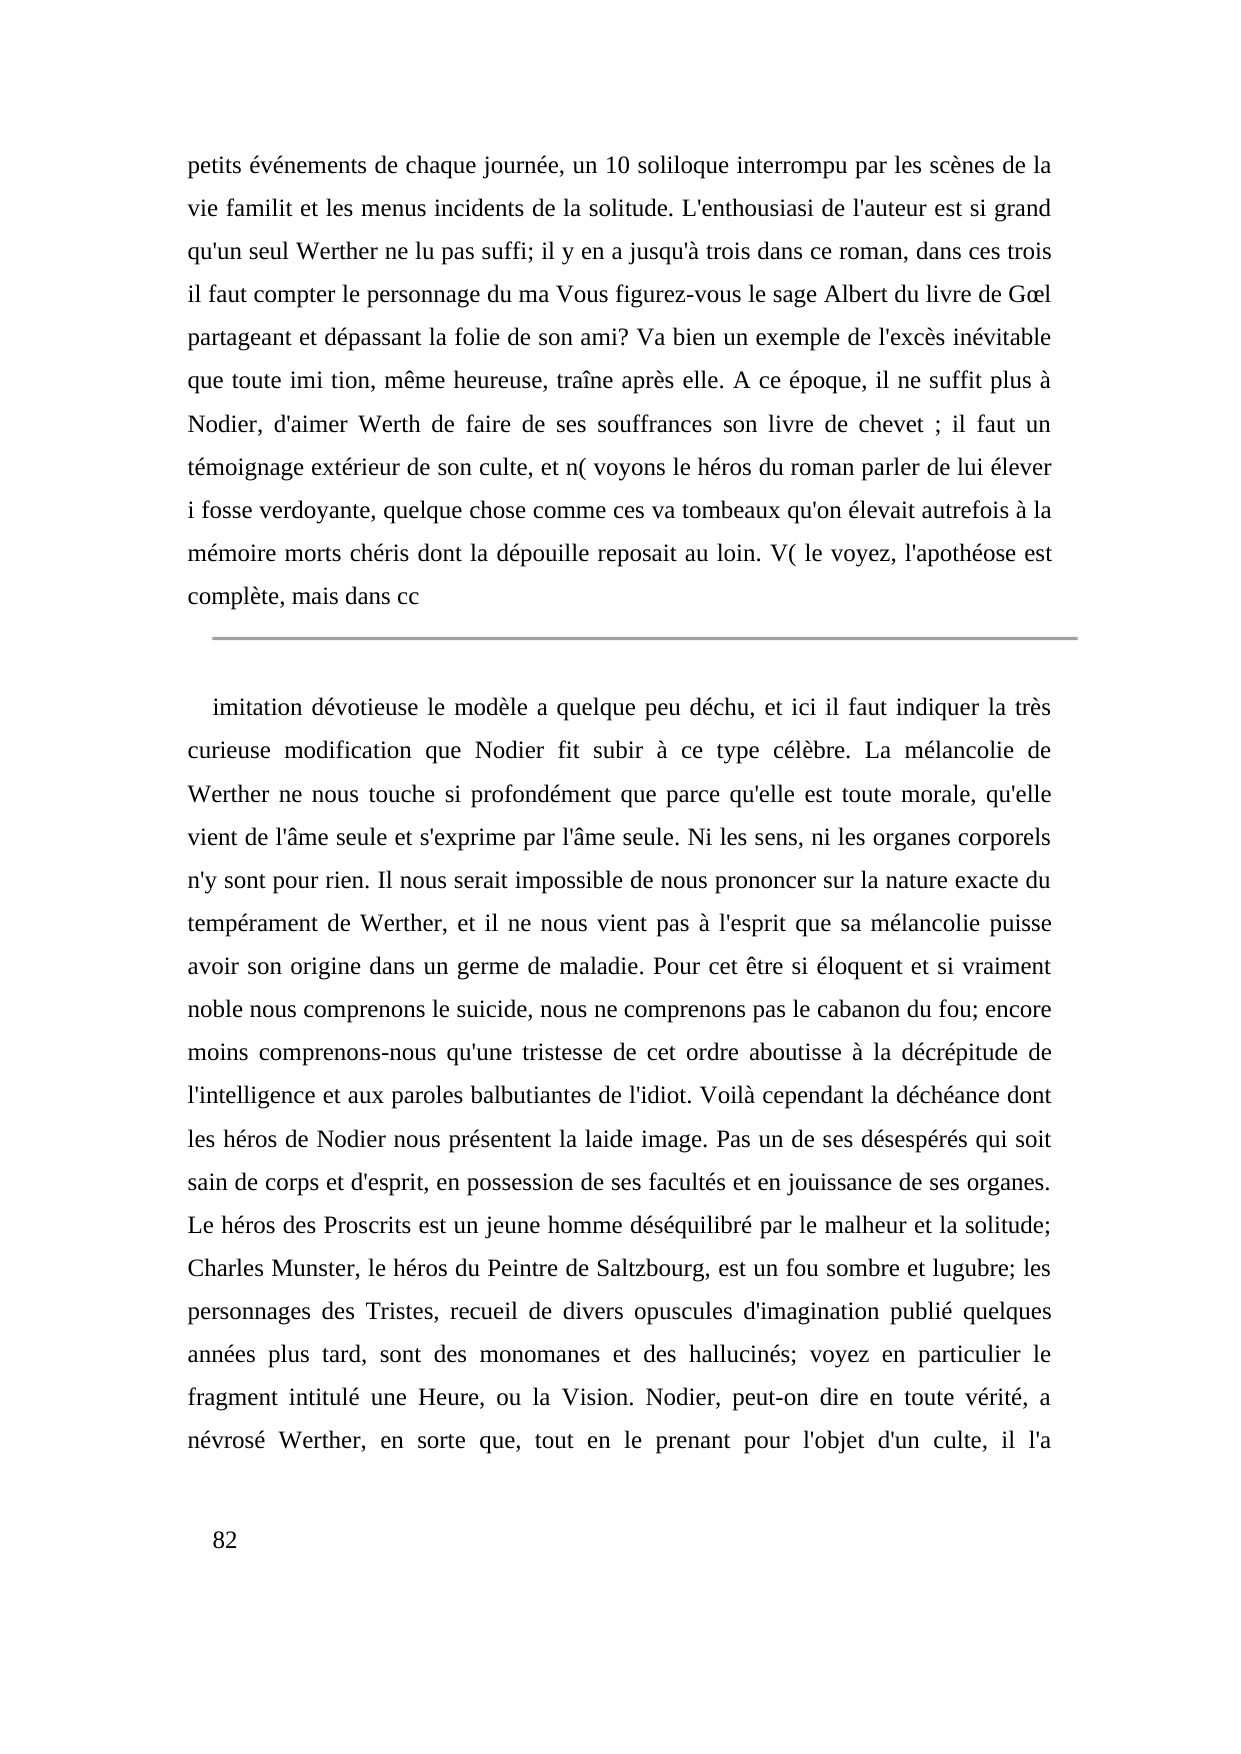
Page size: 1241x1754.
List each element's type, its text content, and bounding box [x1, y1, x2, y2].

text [187, 150, 1053, 610]
